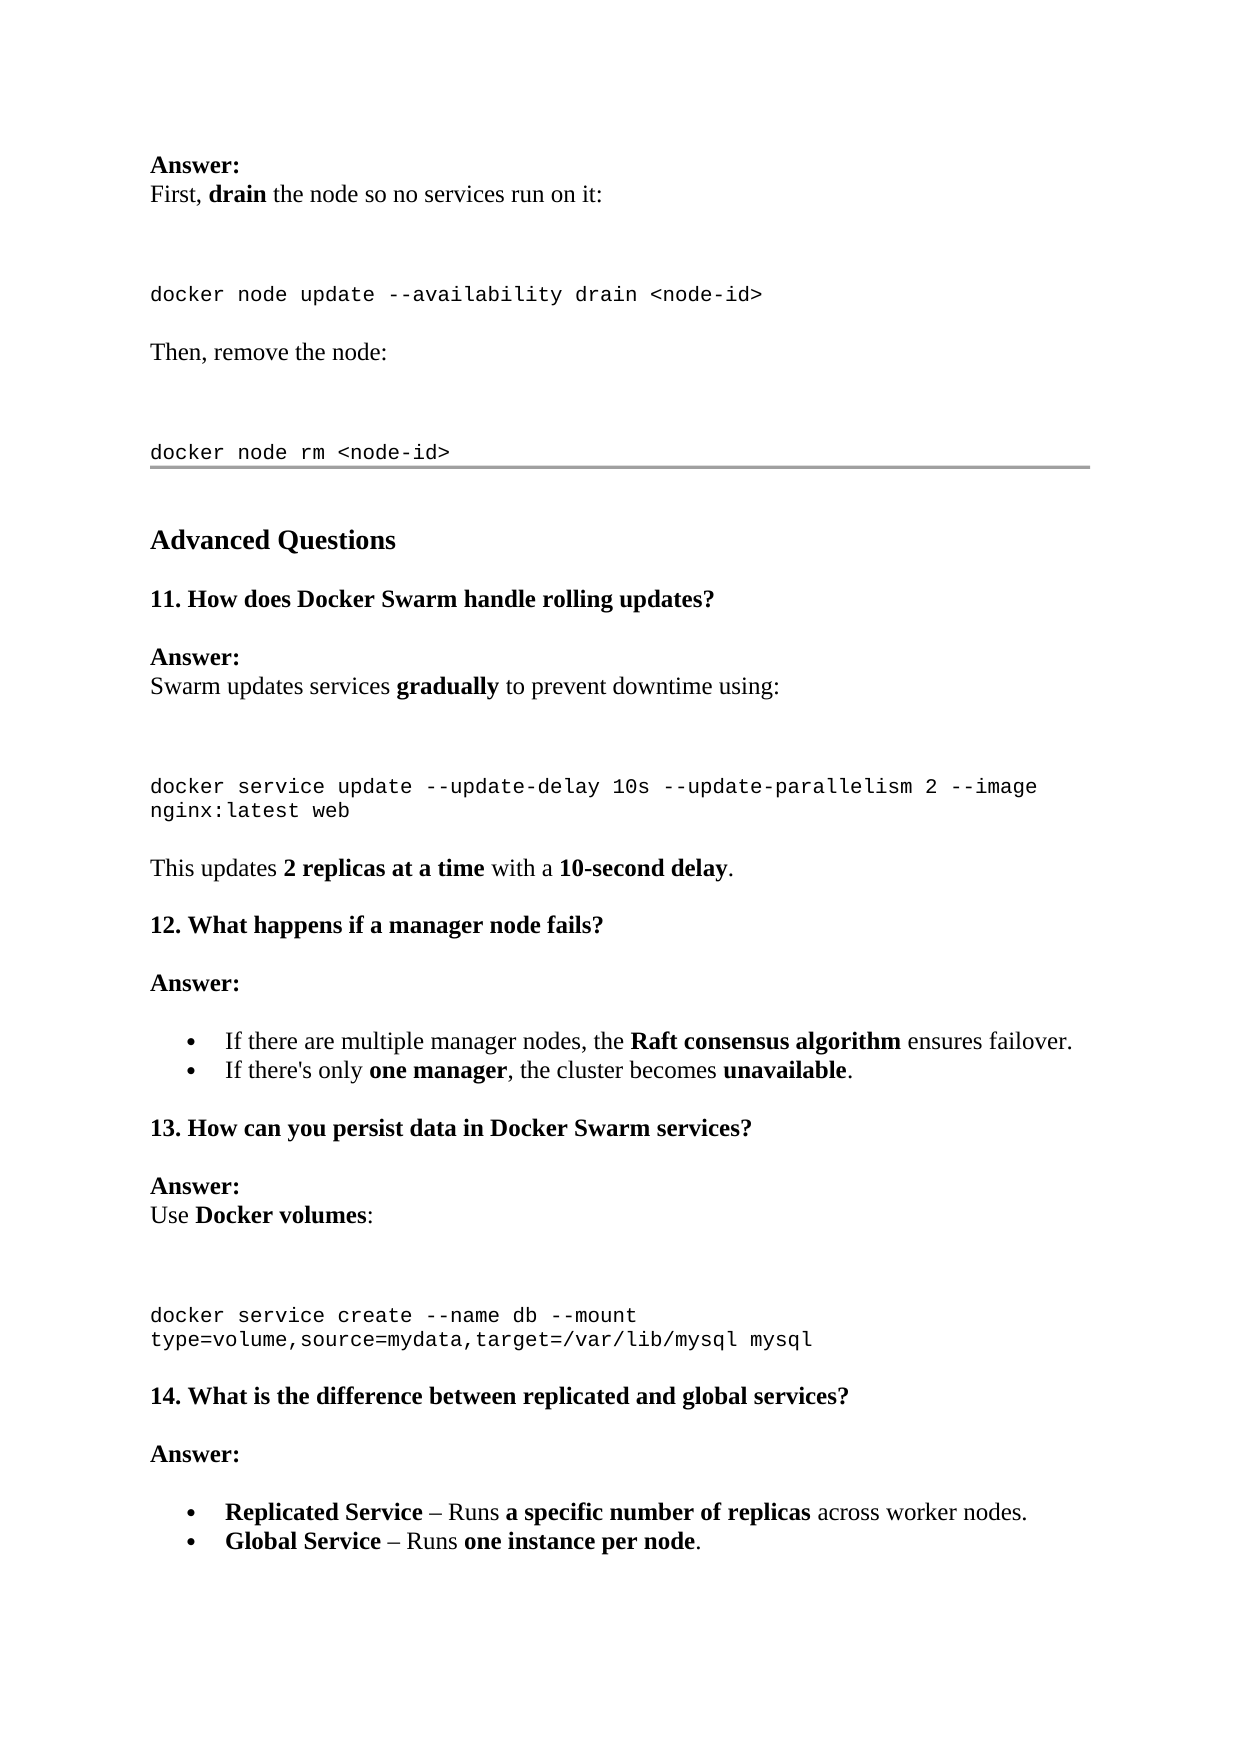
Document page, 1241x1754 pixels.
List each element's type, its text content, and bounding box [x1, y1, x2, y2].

text This updates 2 replicas at a time with a 10-second delay. [150, 853, 1090, 881]
text 13. How can you persist data in Docker Swarm services? [150, 1113, 1090, 1142]
text docker service create --name db --mount type=volume,source=mydata,target=/var/lib/mysql mysql [150, 1305, 1090, 1352]
list Global Service – Runs one instance per node. [187, 1526, 1090, 1555]
text 14. What is the difference between replicated and global services? [150, 1381, 1090, 1410]
text Advanced Questions [150, 523, 1090, 555]
text Answer: [150, 968, 1090, 997]
text docker service update --update-delay 10s --update-parallelism 2 --image nginx:latest web [150, 776, 1090, 823]
list Replicated Service – Runs a specific number of replicas across worker nodes. [187, 1497, 1090, 1526]
list If there are multiple manager nodes, the Raft consensus algorithm ensures failover. [187, 1026, 1090, 1055]
text docker node update --availability drain <node-id> [150, 284, 1090, 308]
text Answer: [150, 1439, 1090, 1468]
text docker node rm <node-id> [150, 442, 1090, 465]
text 11. How does Docker Swarm handle rolling updates? [150, 584, 1090, 613]
text 12. What happens if a manager node fails? [150, 911, 1090, 939]
text Answer: Swarm updates services gradually to prevent downtime using: [150, 642, 1090, 700]
text Answer: Use Docker volumes: [150, 1171, 1090, 1228]
text Answer: First, drain the node so no services run on it: [150, 150, 1090, 207]
list If there's only one manager, the cluster becomes unavailable. [187, 1055, 1090, 1084]
text Then, remove the node: [150, 337, 1090, 366]
